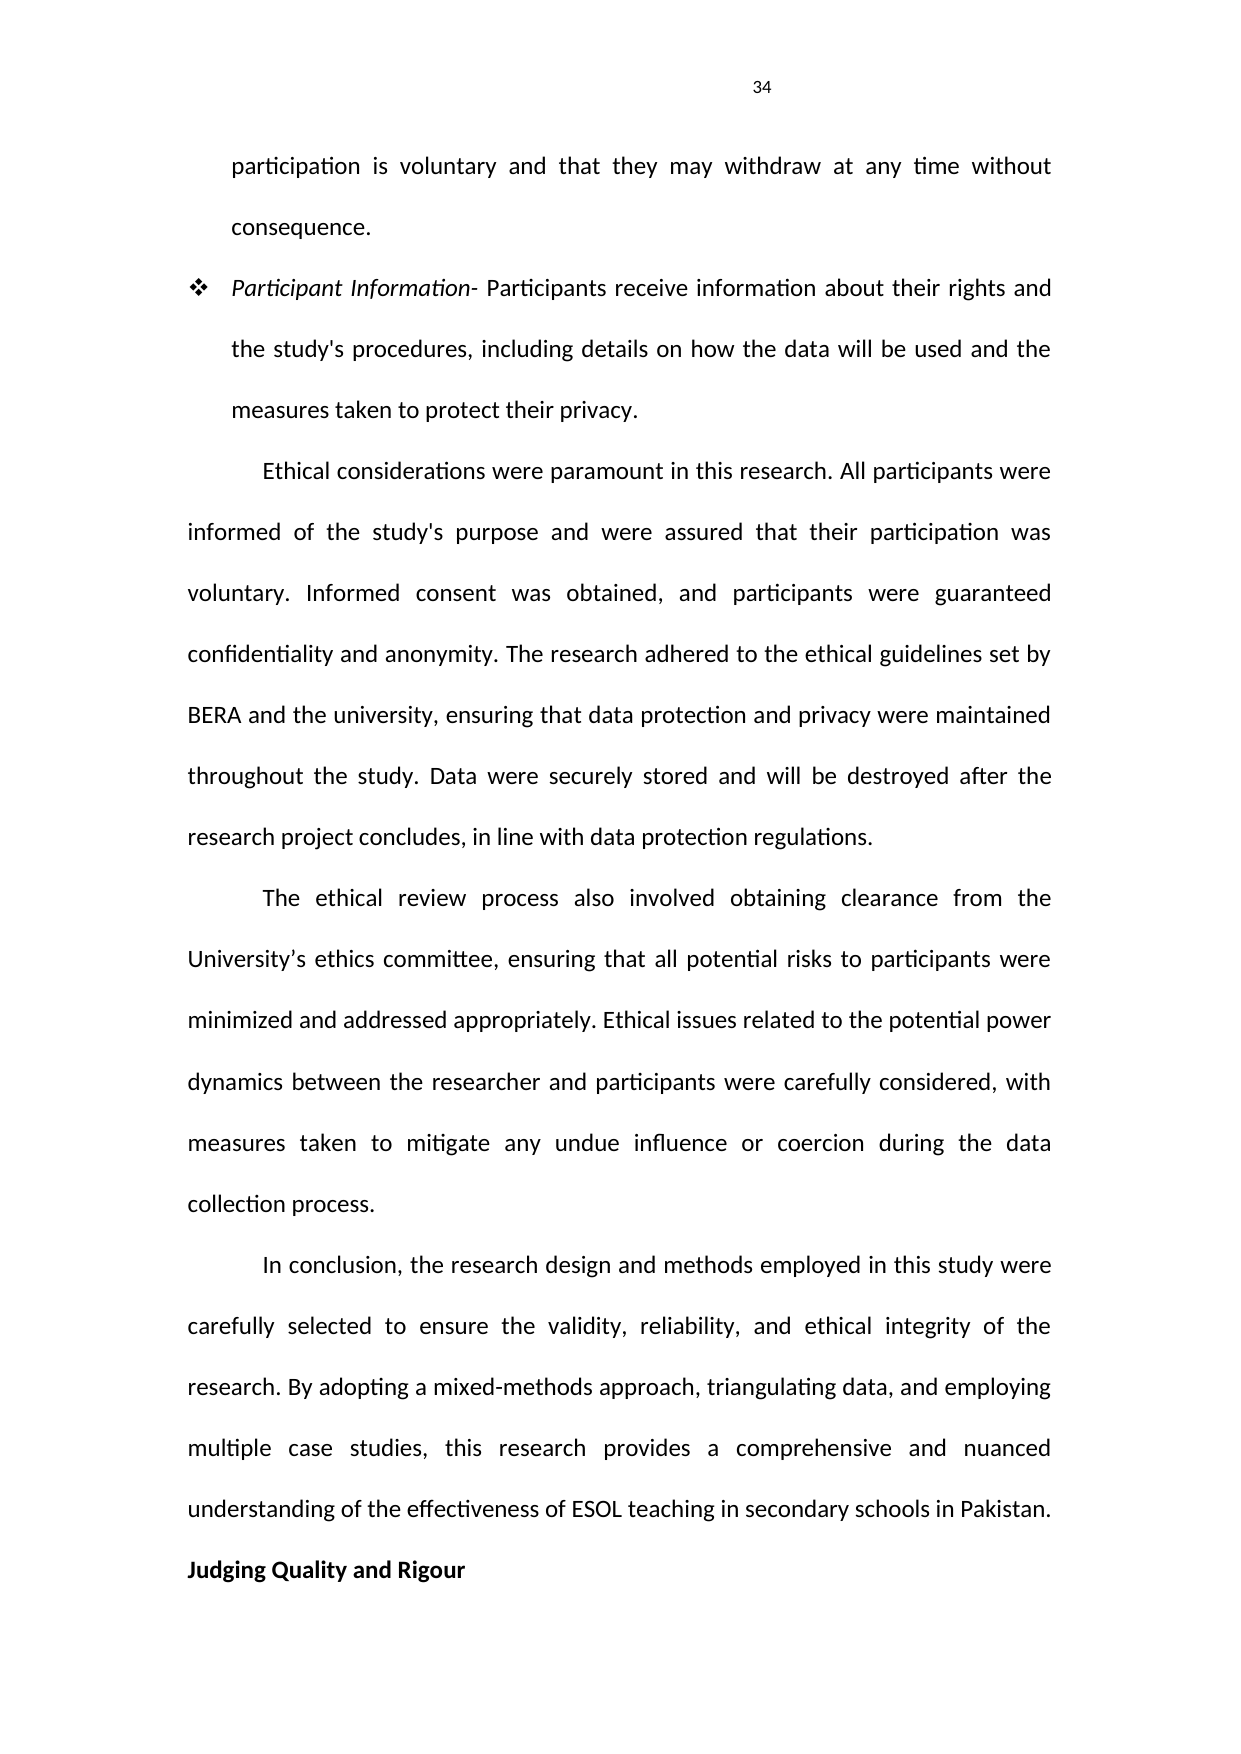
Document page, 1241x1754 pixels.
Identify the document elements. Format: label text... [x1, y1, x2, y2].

list Participant Information- Participants receive information about their rights and the study's procedures, including details on how the data will be used and the measures taken to protect their privacy. [187, 272, 1053, 425]
text Ethical considerations were paramount in this research. All participants were informed of the study's purpose and were assured that their participation was voluntary. Informed consent was obtained, and participants were guaranteed confidentiality and anonymity. The research adhered to the ethical guidelines set by BERA and the university, ensuring that data protection and privacy were maintained throughout the study. Data were securely stored and will be destroyed after the research project concludes, in line with data protection regulations. [187, 455, 1053, 852]
text The ethical review process also involved obtaining clearance from the University’s ethics committee, ensuring that all potential risks to participants were minimized and addressed appropriately. Ethical issues related to the potential power dynamics between the researcher and participants were carefully considered, with measures taken to mitigate any undue influence or coercion during the data collection process. [187, 882, 1053, 1218]
text Judging Quality and Rigour [187, 1554, 1053, 1584]
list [187, 150, 1053, 242]
text In conclusion, the research design and methods employed in this study were carefully selected to ensure the validity, reliability, and ethical integrity of the research. By adopting a mixed-methods approach, triangulating data, and employing multiple case studies, this research provides a comprehensive and nuanced understanding of the effectiveness of ESOL teaching in secondary schools in Pakistan. [187, 1249, 1053, 1523]
